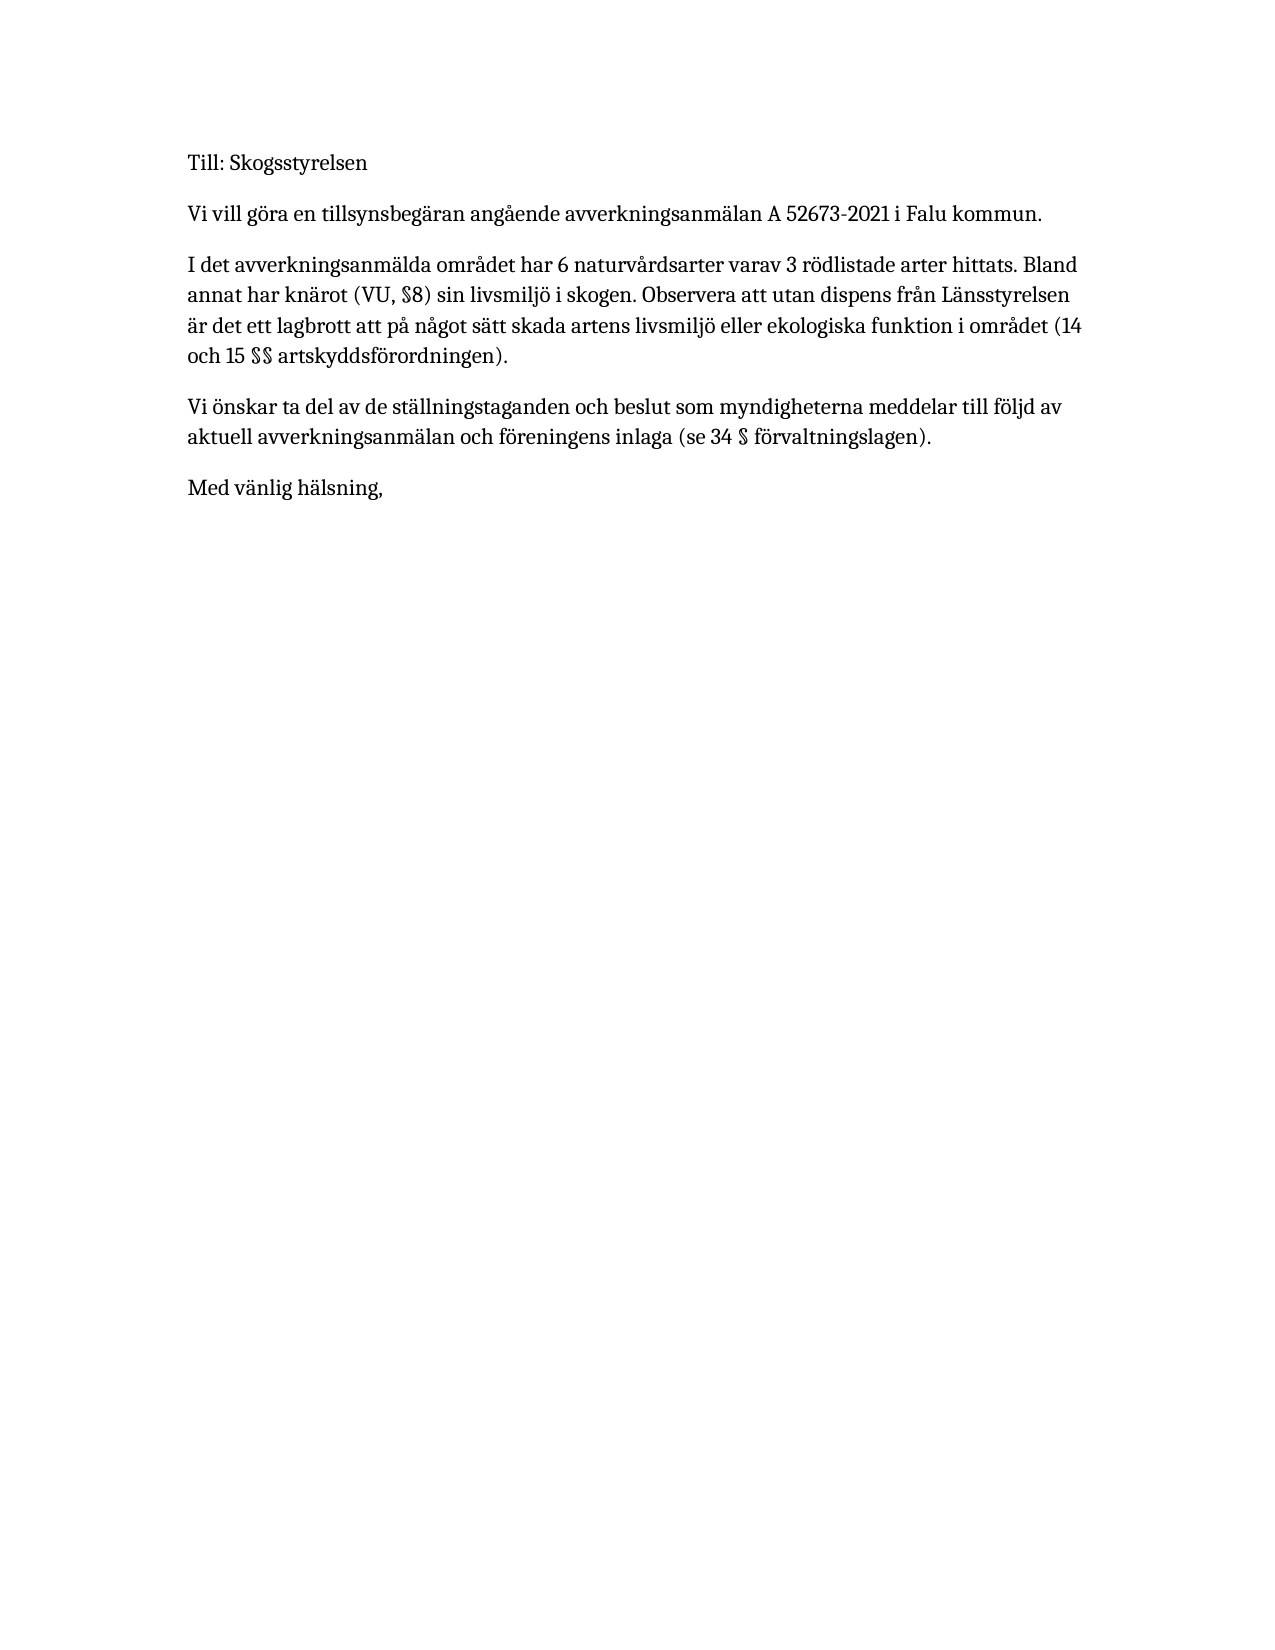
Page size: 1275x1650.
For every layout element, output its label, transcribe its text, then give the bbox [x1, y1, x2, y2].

text Till: Skogsstyrelsen [187, 150, 1087, 176]
text Vi vill göra en tillsynsbegäran angående avverkningsanmälan A 52673-2021 i Falu kommun. [187, 201, 1087, 227]
text Med vänlig hälsning, [187, 475, 1087, 532]
text I det avverkningsanmälda området har 6 naturvårdsarter varav 3 rödlistade arter hittats. Bland annat har knärot (VU, §8) sin livsmiljö i skogen. Observera att utan dispens från Länsstyrelsen är det ett lagbrott att på något sätt skada artens livsmiljö eller ekologiska funktion i området (14 och 15 §§ artskyddsförordningen). [187, 252, 1087, 369]
text Vi önskar ta del av de ställningstaganden och beslut som myndigheterna meddelar till följd av aktuell avverkningsanmälan och föreningens inlaga (se 34 § förvaltningslagen). [187, 394, 1087, 450]
